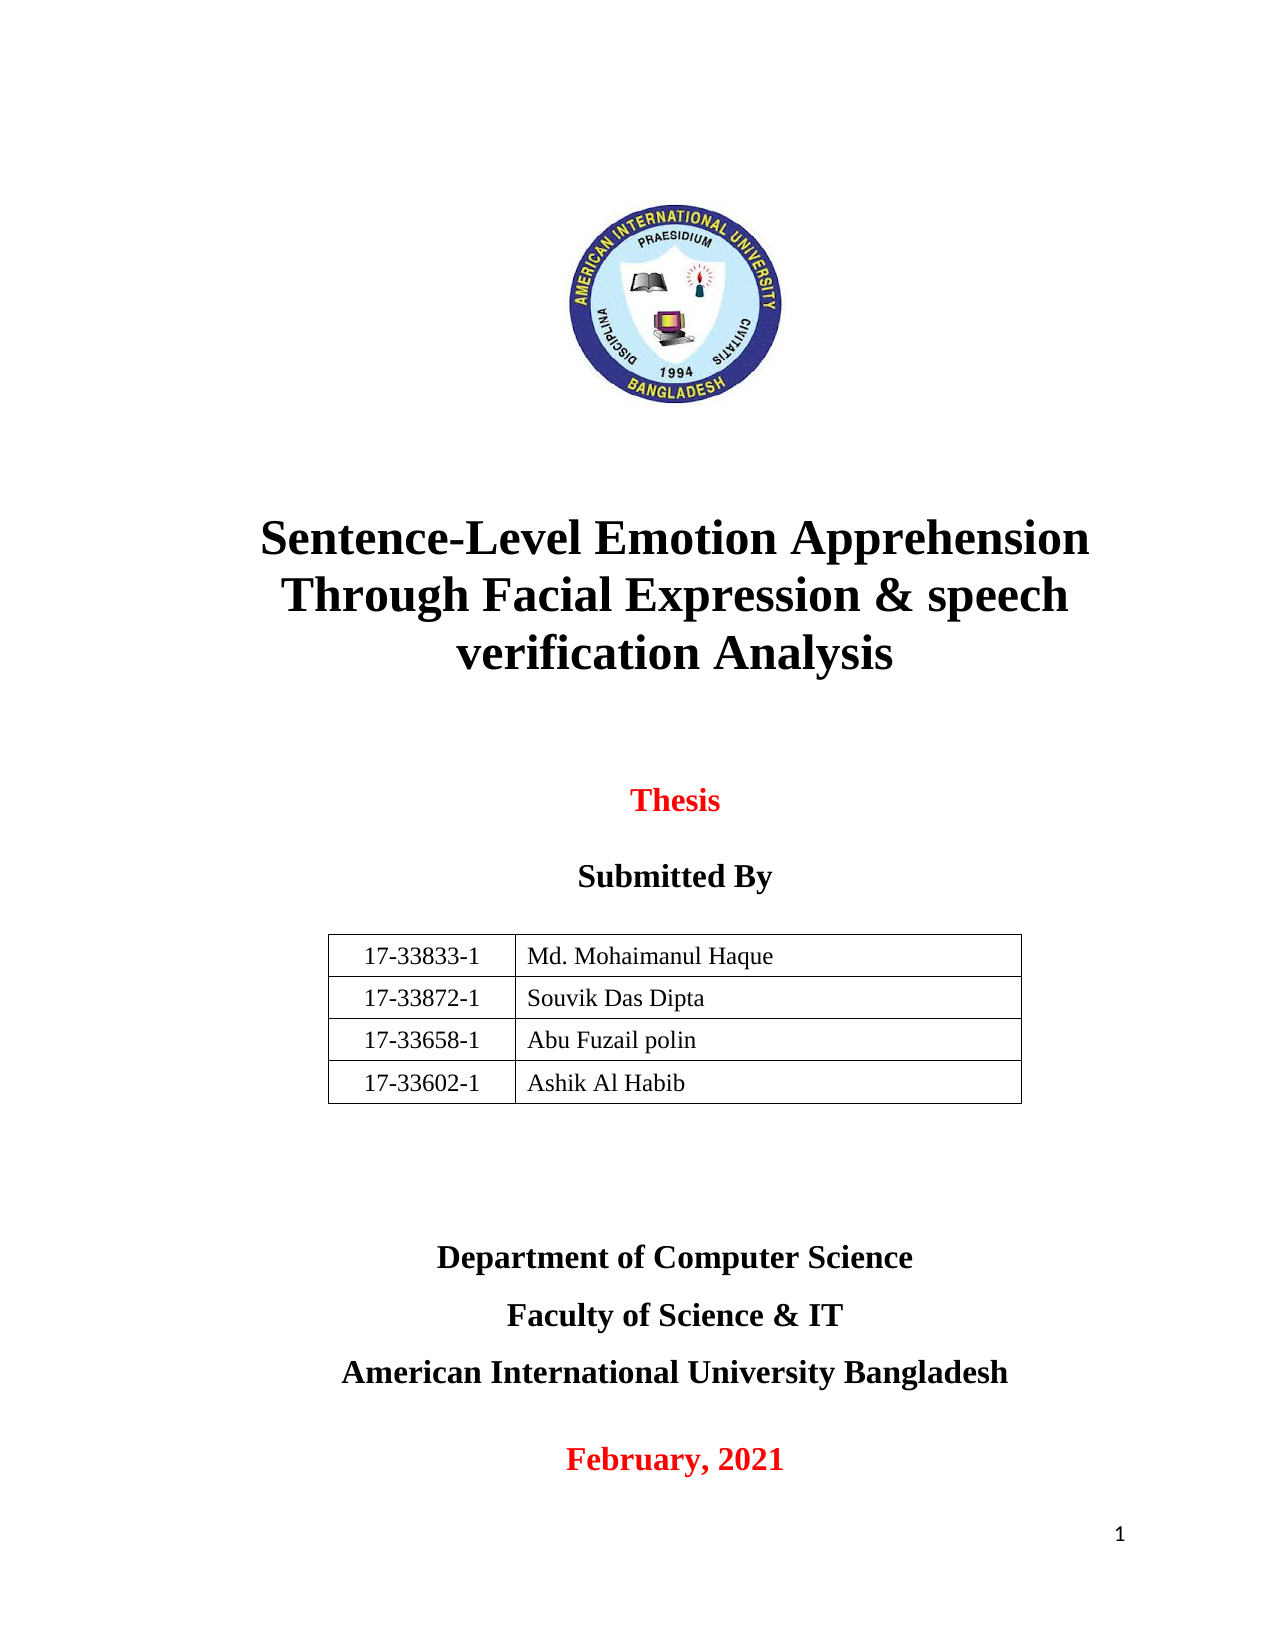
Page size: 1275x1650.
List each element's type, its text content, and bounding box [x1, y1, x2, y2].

text Faculty of Science & IT [225, 1295, 1125, 1334]
text February, 2021 [225, 1439, 1125, 1477]
text Department of Computer Science [225, 1238, 1125, 1276]
table_cell Ashik Al Habib [516, 1061, 1021, 1103]
picture [564, 200, 786, 408]
table_cell Abu Fuzail polin [516, 1019, 1021, 1060]
table_cell 17-33872-1 [329, 977, 515, 1018]
table_cell 17-33658-1 [329, 1019, 515, 1060]
text Submitted By [225, 857, 1125, 895]
table_header Md. Mohaimanul Haque [516, 935, 1021, 976]
text American International University Bangladesh [225, 1353, 1125, 1391]
table_header 17-33833-1 [329, 935, 515, 976]
text Thesis [225, 780, 1125, 818]
table_cell 17-33602-1 [329, 1061, 515, 1103]
text Sentence-Level Emotion Apprehension Through Facial Expression & speech verification Analysis [225, 508, 1125, 680]
table_cell Souvik Das Dipta [516, 977, 1021, 1018]
